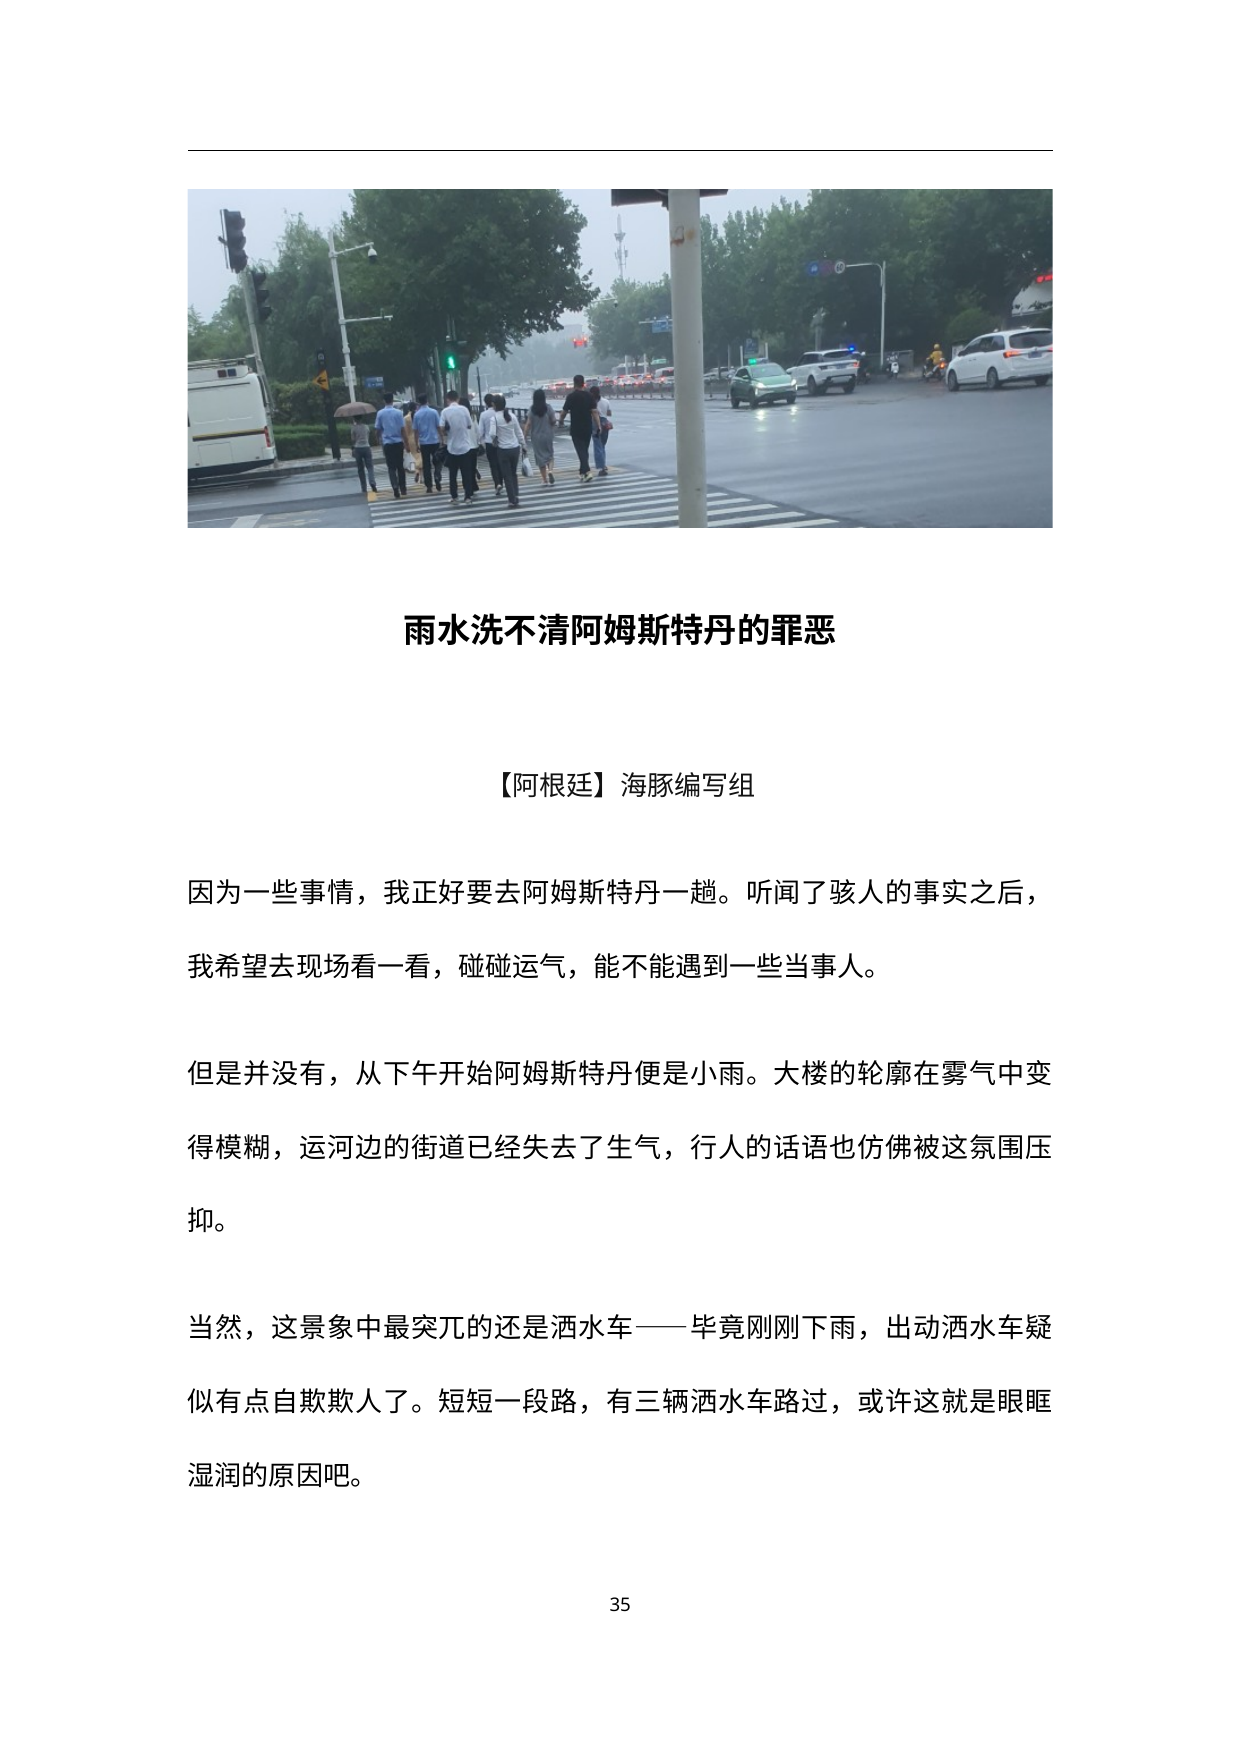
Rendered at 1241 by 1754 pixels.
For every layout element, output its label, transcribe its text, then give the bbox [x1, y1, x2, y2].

text 当然，这景象中最突兀的还是洒水车——毕竟刚刚下雨，出动洒水车疑似有点自欺欺人了。短短一段路，有三辆洒水车路过，或许这就是眼眶湿润的原因吧。 [187, 1289, 1053, 1510]
subtitle 雨水洗不清阿姆斯特丹的罪恶 [187, 591, 1053, 665]
text 【阿根廷】海豚编写组 [187, 747, 1053, 820]
picture [187, 189, 1053, 528]
text 因为一些事情，我正好要去阿姆斯特丹一趟。听闻了骇人的事实之后，我希望去现场看一看，碰碰运气，能不能遇到一些当事人。 [187, 854, 1053, 1001]
text 但是并没有，从下午开始阿姆斯特丹便是小雨。大楼的轮廓在雾气中变得模糊，运河边的街道已经失去了生气，行人的话语也仿佛被这氛围压抑。 [187, 1034, 1053, 1256]
